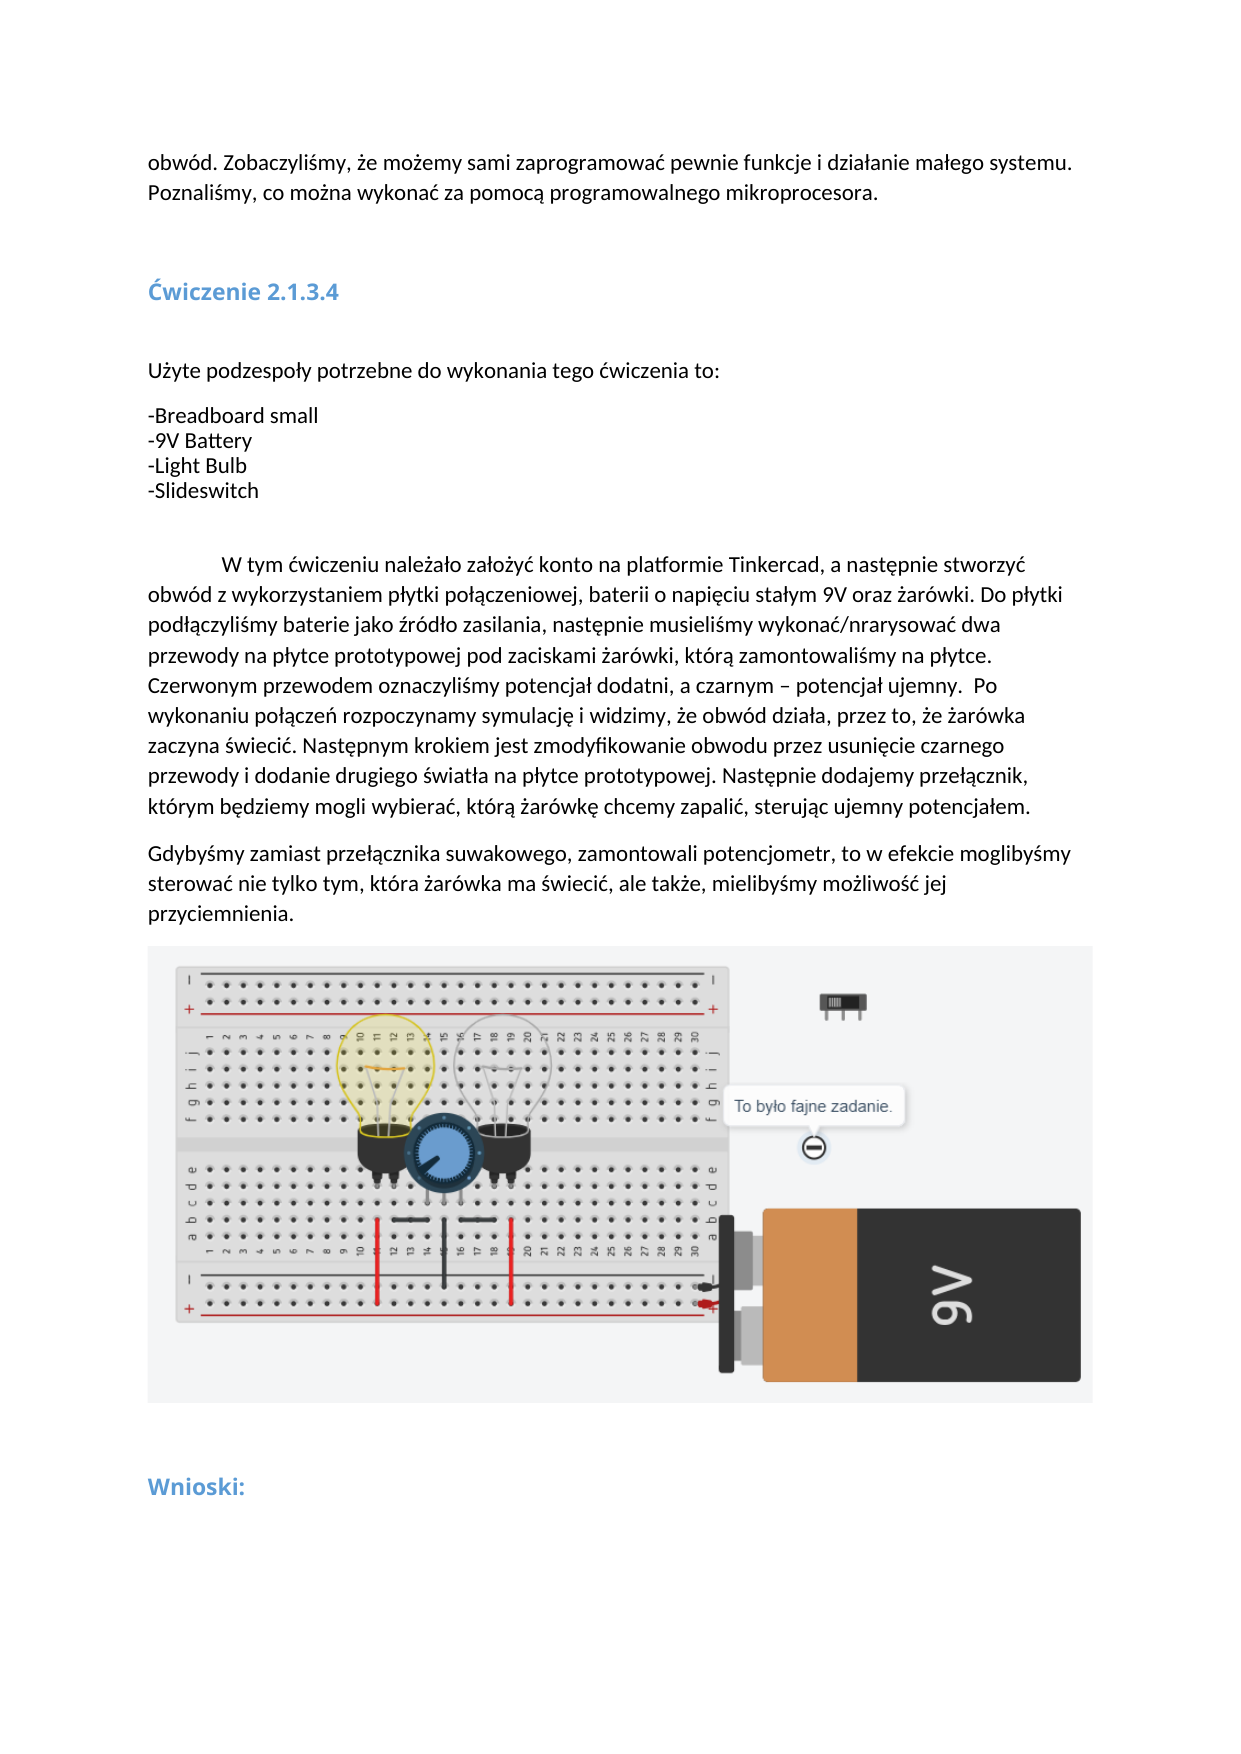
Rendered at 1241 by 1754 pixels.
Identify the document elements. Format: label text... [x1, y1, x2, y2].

subtitle Wnioski: [148, 1471, 1093, 1502]
subtitle Ćwiczenie 2.1.3.4 [148, 276, 1093, 307]
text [148, 148, 1093, 206]
text -Breadboard small [148, 403, 1093, 428]
picture [147, 946, 1093, 1403]
text -9V Battery [148, 428, 1093, 453]
text Gdybyśmy zamiast przełącznika suwakowego, zamontowali potencjometr, to w efekcie moglibyśmy sterować nie tylko tym, która żarówka ma świecić, ale także, mielibyśmy możliwość jej przyciemnienia. [148, 839, 1093, 927]
text Użyte podzespoły potrzebne do wykonania tego ćwiczenia to: [148, 356, 1093, 384]
text W tym ćwiczeniu należało założyć konto na platformie Tinkercad, a następnie stworzyć obwód z wykorzystaniem płytki połączeniowej, baterii o napięciu stałym 9V oraz żarówki. Do płytki podłączyliśmy baterie jako źródło zasilania, następnie musieliśmy wykonać/nrarysować dwa przewody na płytce prototypowej pod zaciskami żarówki, którą zamontowaliśmy na płytce. Czerwonym przewodem oznaczyliśmy potencjał dodatni, a czarnym – potencjał ujemny. Po wykonaniu połączeń rozpoczynamy symulację i widzimy, że obwód działa, przez to, że żarówka zaczyna świecić. Następnym krokiem jest zmodyfikowanie obwodu przez usunięcie czarnego przewody i dodanie drugiego światła na płytce prototypowej. Następnie dodajemy przełącznik, którym będziemy mogli wybierać, którą żarówkę chcemy zapalić, sterując ujemny potencjałem. [148, 550, 1093, 820]
text -Slideswitch [148, 478, 1093, 503]
text -Light Bulb [148, 453, 1093, 478]
